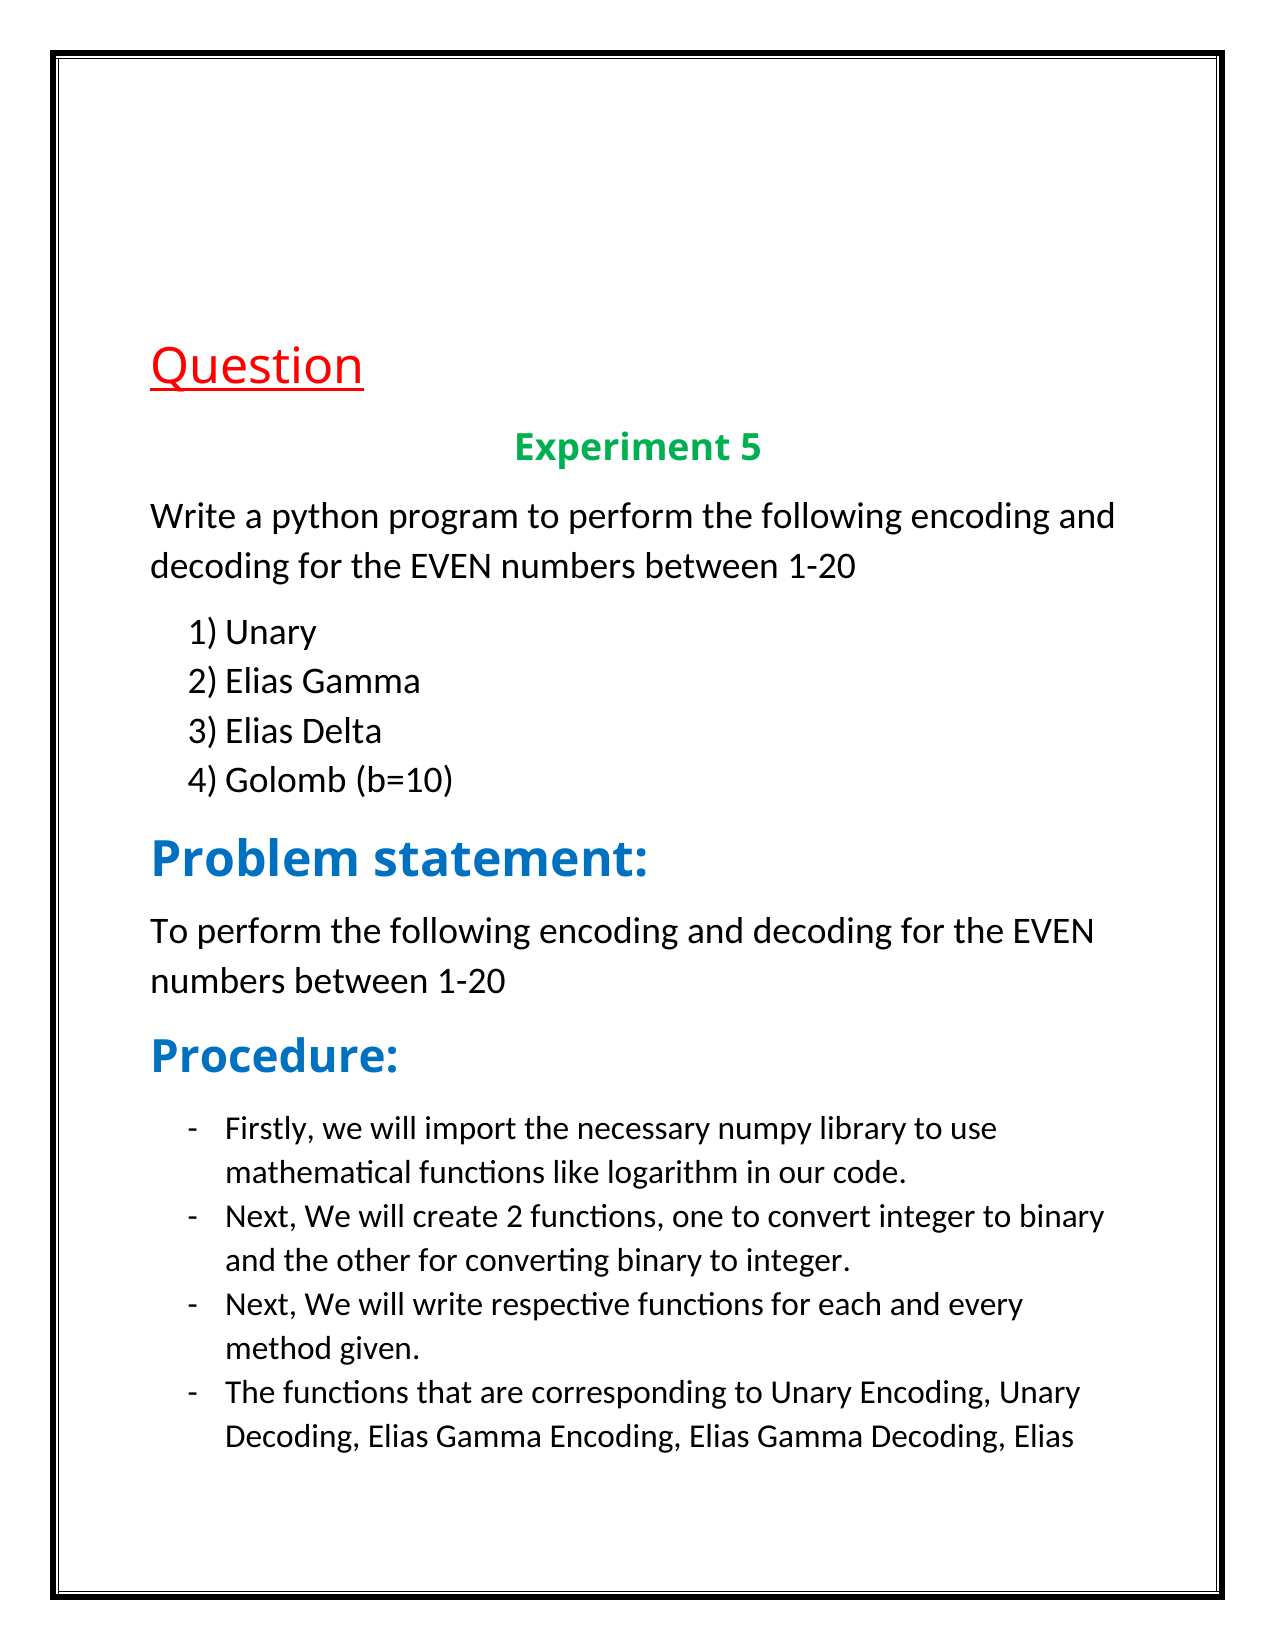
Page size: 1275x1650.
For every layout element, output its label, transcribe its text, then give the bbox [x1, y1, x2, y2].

text Write a python program to perform the following encoding and decoding for the EVEN numbers between 1-20 [150, 492, 1125, 588]
text To perform the following encoding and decoding for the EVEN numbers between 1-20 [150, 907, 1125, 1003]
text Procedure: [150, 1023, 1125, 1085]
list Elias Delta [187, 707, 1125, 753]
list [187, 1371, 1125, 1455]
list Next, We will create 2 functions, one to convert integer to binary and the other for converting binary to integer. [187, 1195, 1125, 1279]
text Problem statement: [150, 823, 1125, 891]
text Question [150, 330, 1125, 398]
list Firstly, we will import the necessary numpy library to use mathematical functions like logarithm in our code. [187, 1107, 1125, 1192]
text Experiment 5 [150, 421, 1125, 472]
list Next, We will write respective functions for each and every method given. [187, 1283, 1125, 1367]
list Elias Gamma [187, 657, 1125, 703]
list Golomb (b=10) [187, 756, 1125, 802]
list Unary [187, 608, 1125, 654]
